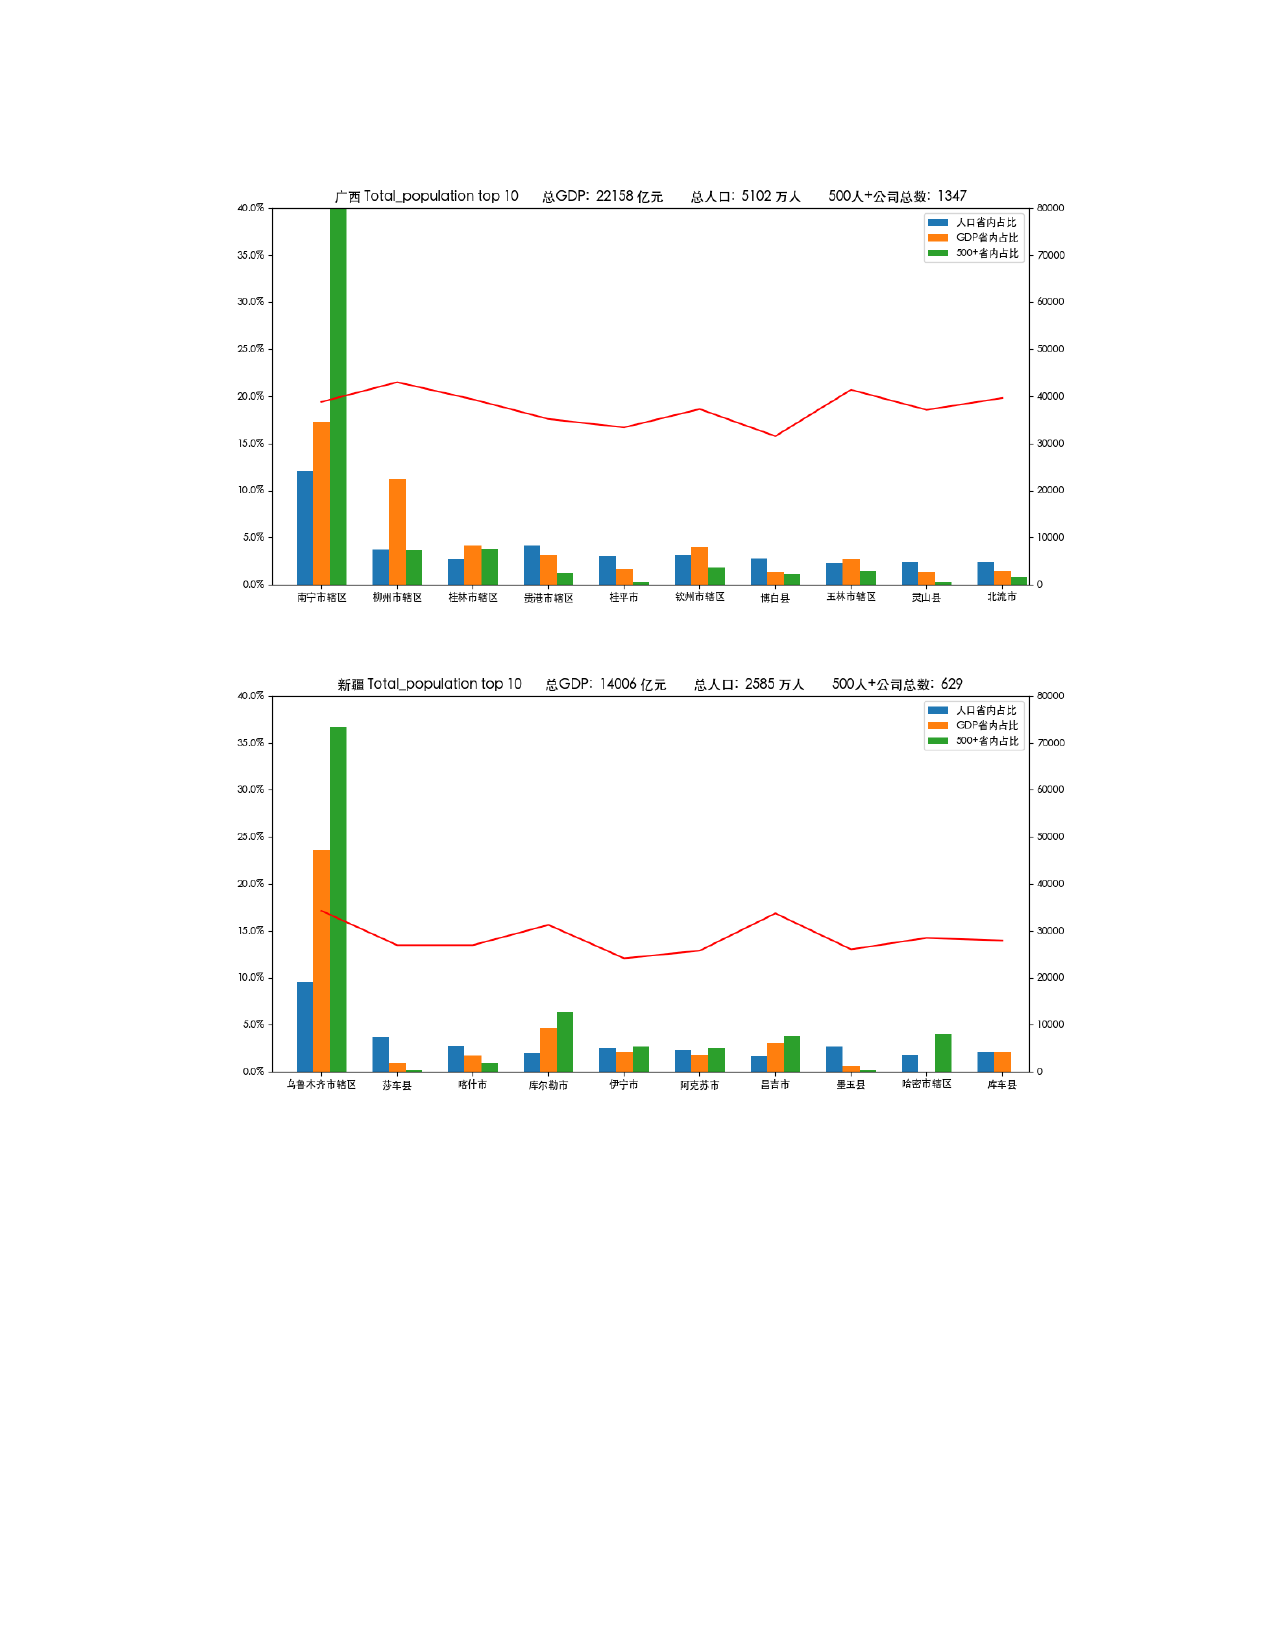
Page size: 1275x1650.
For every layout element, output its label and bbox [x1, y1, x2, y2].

picture [150, 150, 1125, 1125]
